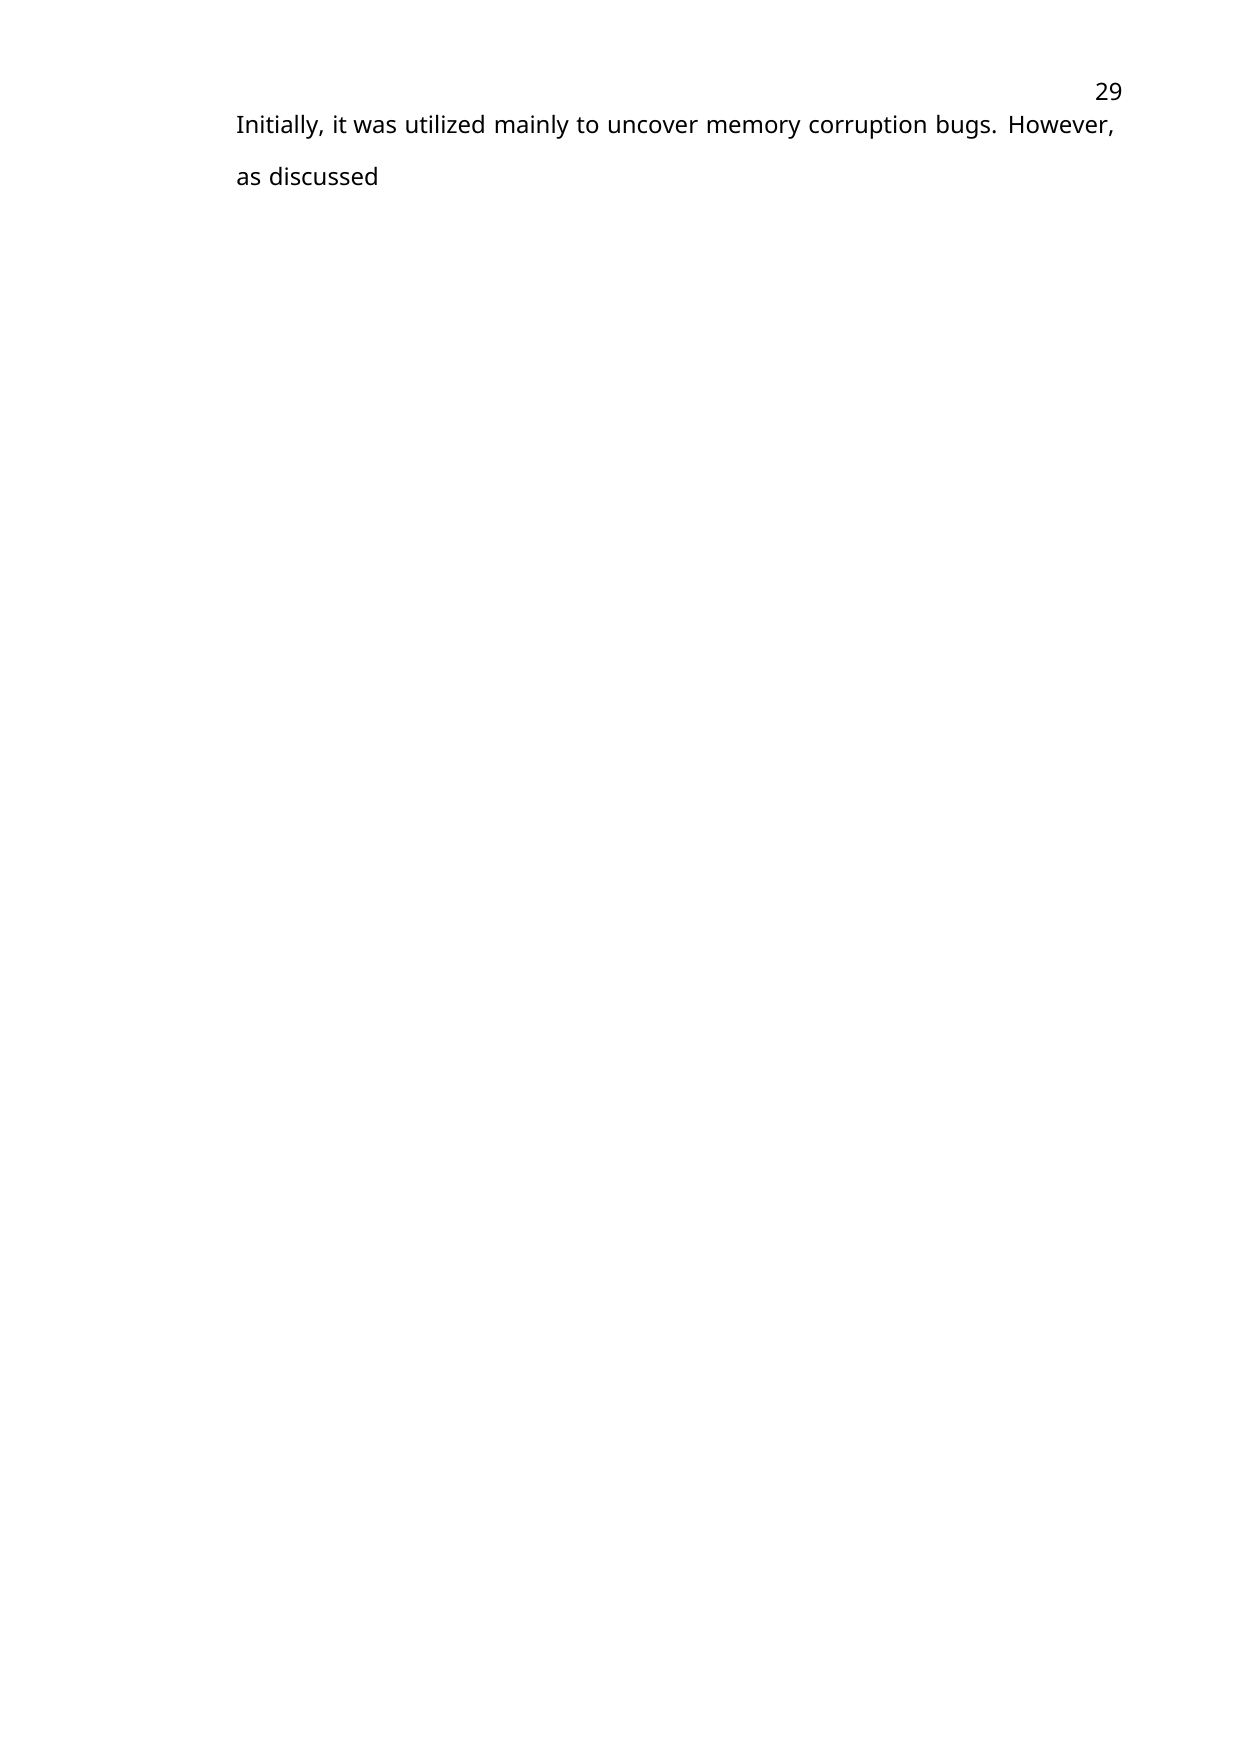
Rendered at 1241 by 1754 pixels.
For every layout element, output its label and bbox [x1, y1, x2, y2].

text [236, 108, 1116, 192]
